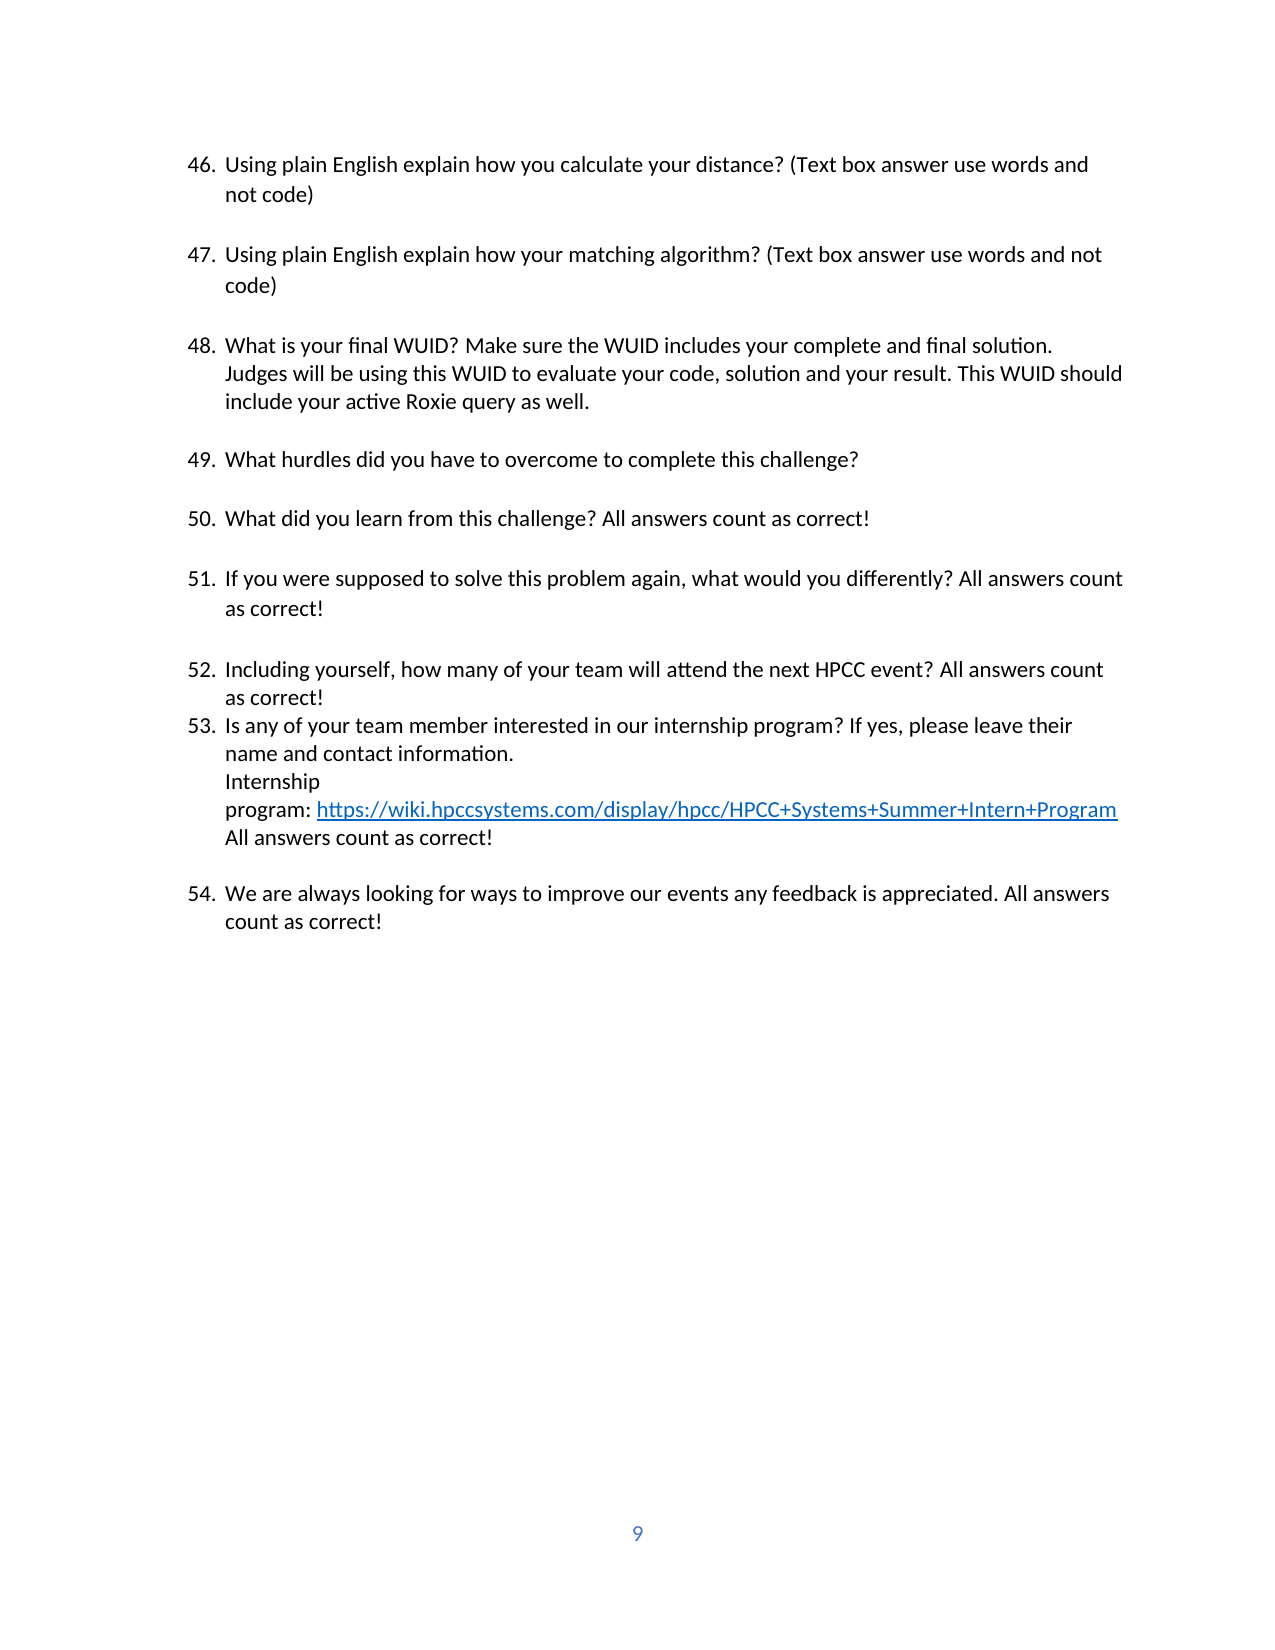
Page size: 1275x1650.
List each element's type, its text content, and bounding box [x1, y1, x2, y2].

list What is your final WUID? Make sure the WUID includes your complete and final solution. Judges will be using this WUID to evaluate your code, solution and your result. This WUID should include your active Roxie query as well. [187, 331, 465, 415]
list Is any of your team member interested in our internship program? If yes, please leave their name and contact information. [187, 711, 1125, 767]
list What hurdles did you have to overcome to complete this challenge? [187, 446, 1125, 473]
list If you were supposed to solve this problem again, what would you differently? All answers count as correct! [187, 564, 1125, 622]
list Using plain English explain how your matching algorithm? (Text box answer use words and not code) [187, 241, 1125, 299]
list Including yourself, how many of your team will attend the next HPCC event? All answers count as correct! [187, 655, 1125, 711]
list What did you learn from this challenge? All answers count as correct! [187, 504, 1125, 532]
text Internship program: https://wiki.hpccsystems.com/display/hpcc/HPCC+Systems+Summer+Intern+Program All answers count as correct! [225, 767, 1125, 851]
list Using plain English explain how you calculate your distance? (Text box answer use words and not code) [187, 150, 1125, 208]
list We are always looking for ways to improve our events any feedback is appreciated. All answers count as correct! [187, 879, 1125, 935]
list What is your final WUID? Make sure the WUID includes your complete and final solution. Judges will be using this WUID to evaluate your code, solution and your result. This WUID should include your active Roxie query as well. [601, 331, 1125, 415]
